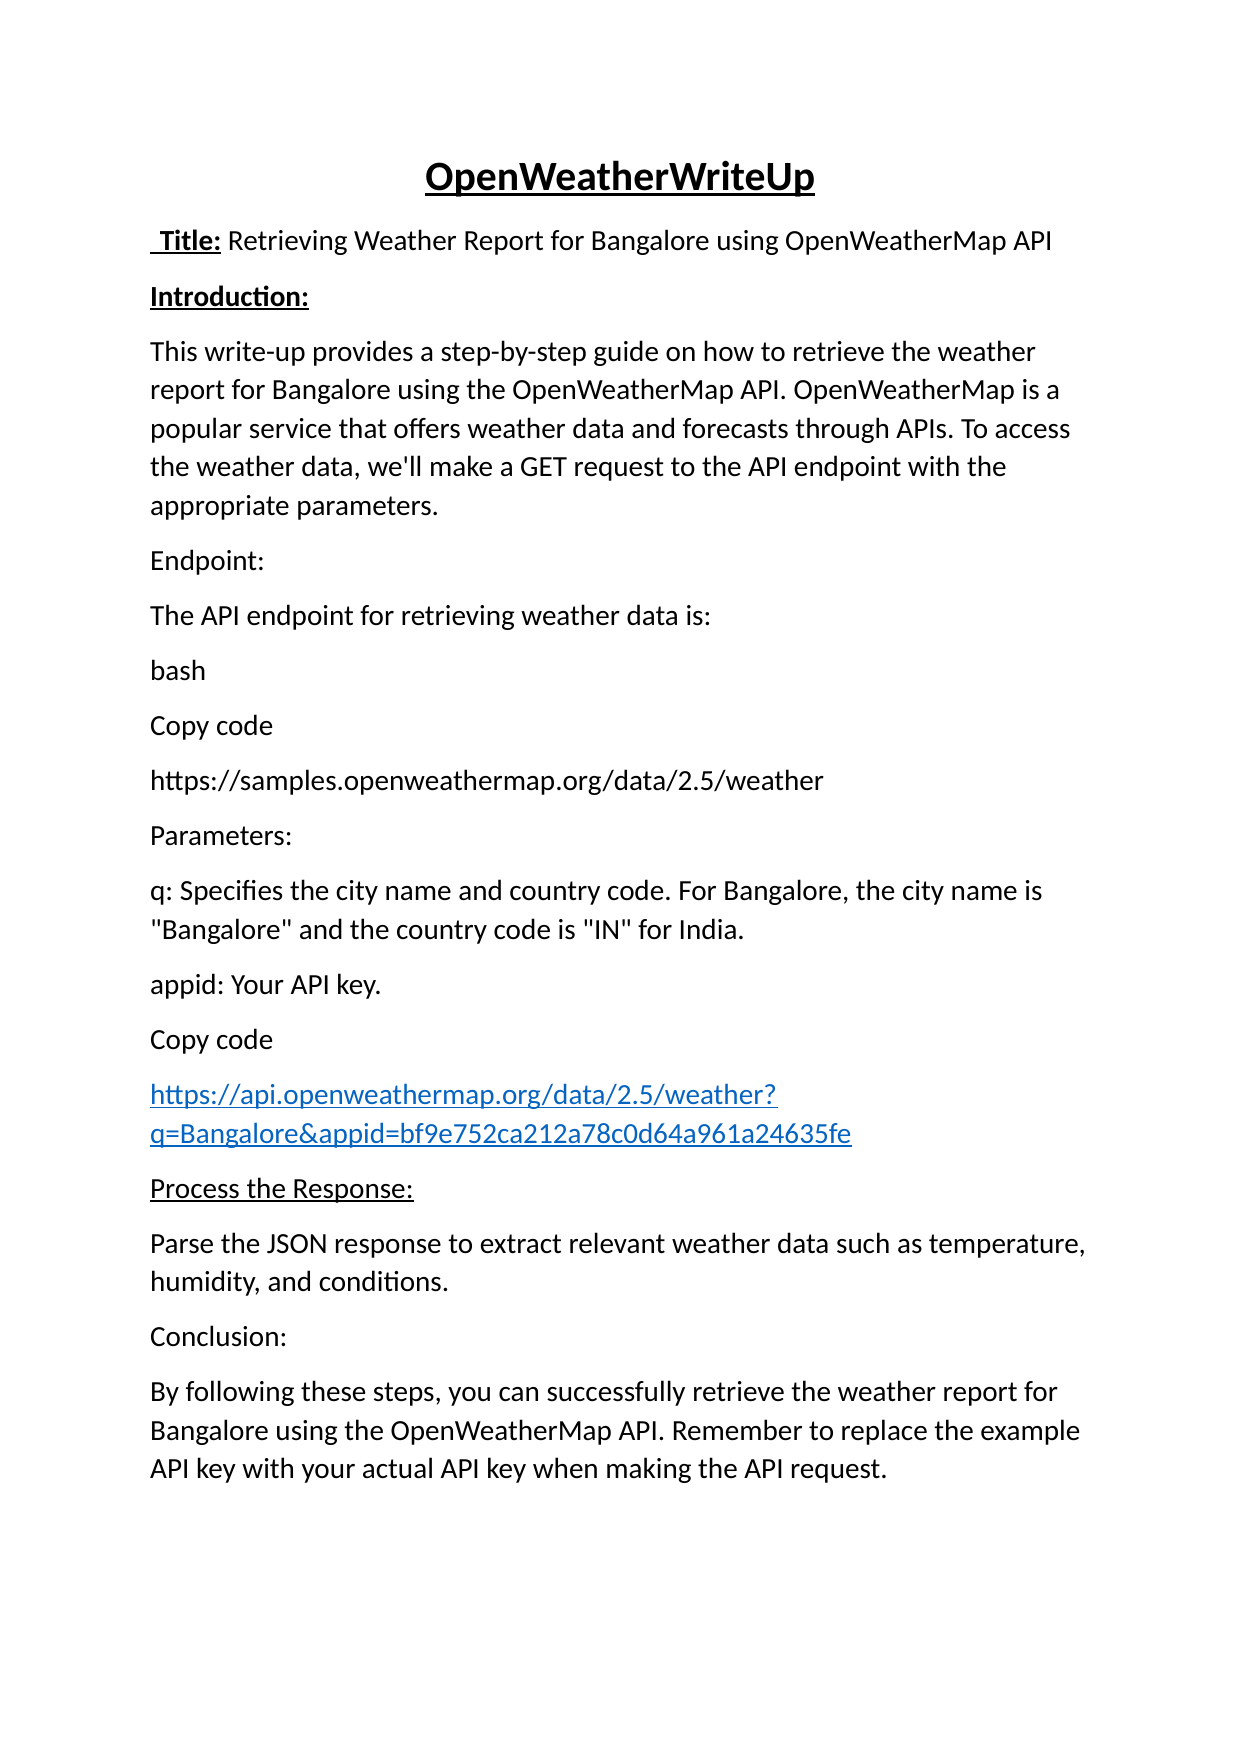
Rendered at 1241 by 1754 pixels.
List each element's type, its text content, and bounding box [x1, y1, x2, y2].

text This write-up provides a step-by-step guide on how to retrieve the weather report for Bangalore using the OpenWeatherMap API. OpenWeatherMap is a popular service that offers weather data and forecasts through APIs. To access the weather data, we'll make a GET request to the API endpoint with the appropriate parameters. [150, 333, 1090, 522]
text Title: Retrieving Weather Report for Bangalore using OpenWeatherMap API [150, 222, 1090, 257]
text Copy code [150, 1021, 1090, 1057]
text The API endpoint for retrieving weather data is: [150, 597, 1090, 633]
text q: Specifies the city name and country code. For Bangalore, the city name is "Bangalore" and the country code is "IN" for India. [150, 872, 1090, 947]
text Endpoint: [150, 542, 1090, 577]
text Parameters: [150, 817, 1090, 853]
text Introduction: [150, 278, 1090, 313]
text Copy code [150, 707, 1090, 743]
text OpenWeatherWriteUp [150, 150, 1090, 201]
text appid: Your API key. [150, 966, 1090, 1002]
text https://api.openweathermap.org/data/2.5/weather?q=Bangalore&appid=bf9e752ca212a78c0d64a961a24635fe [150, 1076, 1090, 1150]
text Parse the JSON response to extract relevant weather data such as temperature, humidity, and conditions. [150, 1225, 1090, 1299]
text https://samples.openweathermap.org/data/2.5/weather [150, 762, 1090, 798]
text Process the Response: [150, 1170, 1090, 1205]
text By following these steps, you can successfully retrieve the weather report for Bangalore using the OpenWeatherMap API. Remember to replace the example API key with your actual API key when making the API request. [150, 1373, 1090, 1486]
text bash [150, 652, 1090, 688]
text Conclusion: [150, 1318, 1090, 1354]
